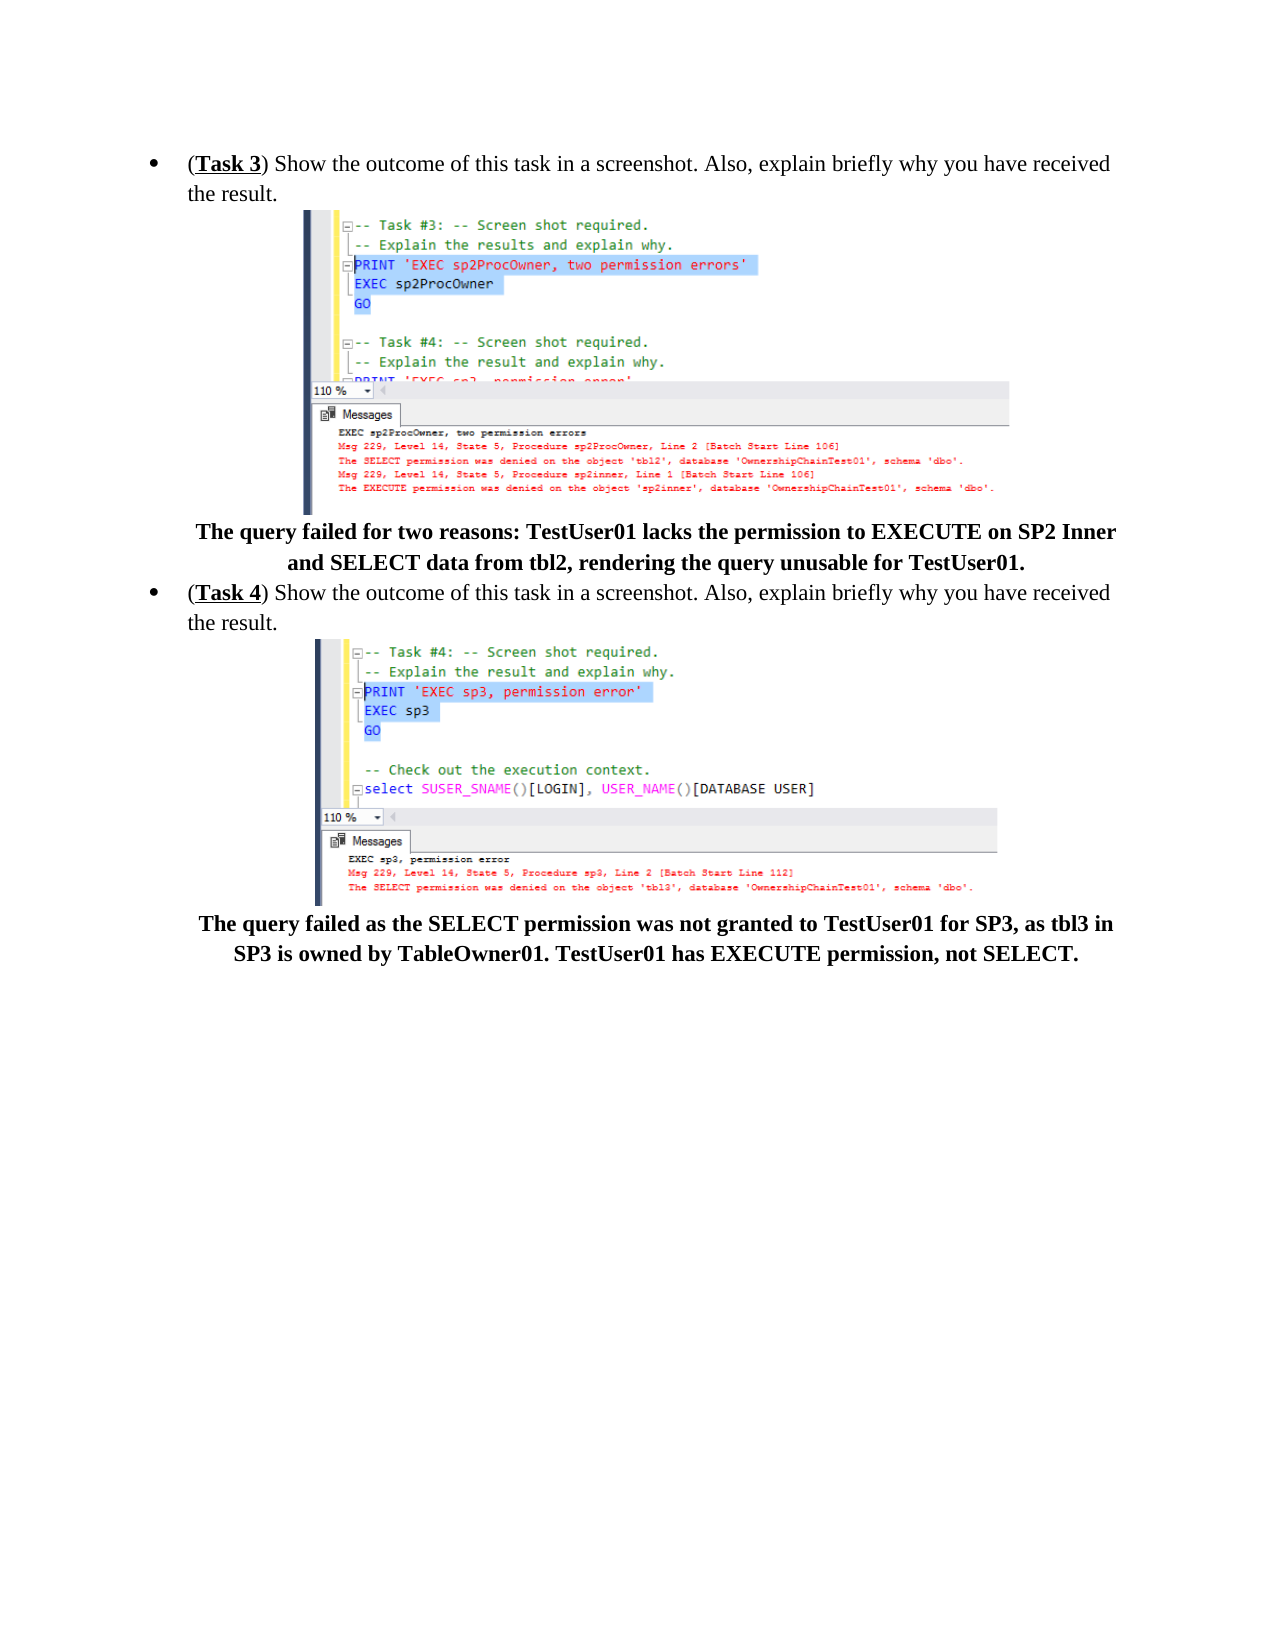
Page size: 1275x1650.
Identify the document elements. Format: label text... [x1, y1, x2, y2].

list (Task 4) Show the outcome of this task in a screenshot. Also, explain briefly why you have received the result. [150, 579, 1125, 635]
picture [315, 639, 998, 906]
picture [303, 210, 1010, 515]
list The query failed for two reasons: TestUser01 lacks the permission to EXECUTE on SP2 Inner and SELECT data from tbl2, rendering the query unusable for TestUser01. [187, 518, 1125, 575]
list (Task 3) Show the outcome of this task in a screenshot. Also, explain briefly why you have received the result. [150, 150, 1125, 207]
list The query failed as the SELECT permission was not granted to TestUser01 for SP3, as tbl3 in SP3 is owned by TableOwner01. TestUser01 has EXECUTE permission, not SELECT. [187, 910, 1125, 966]
